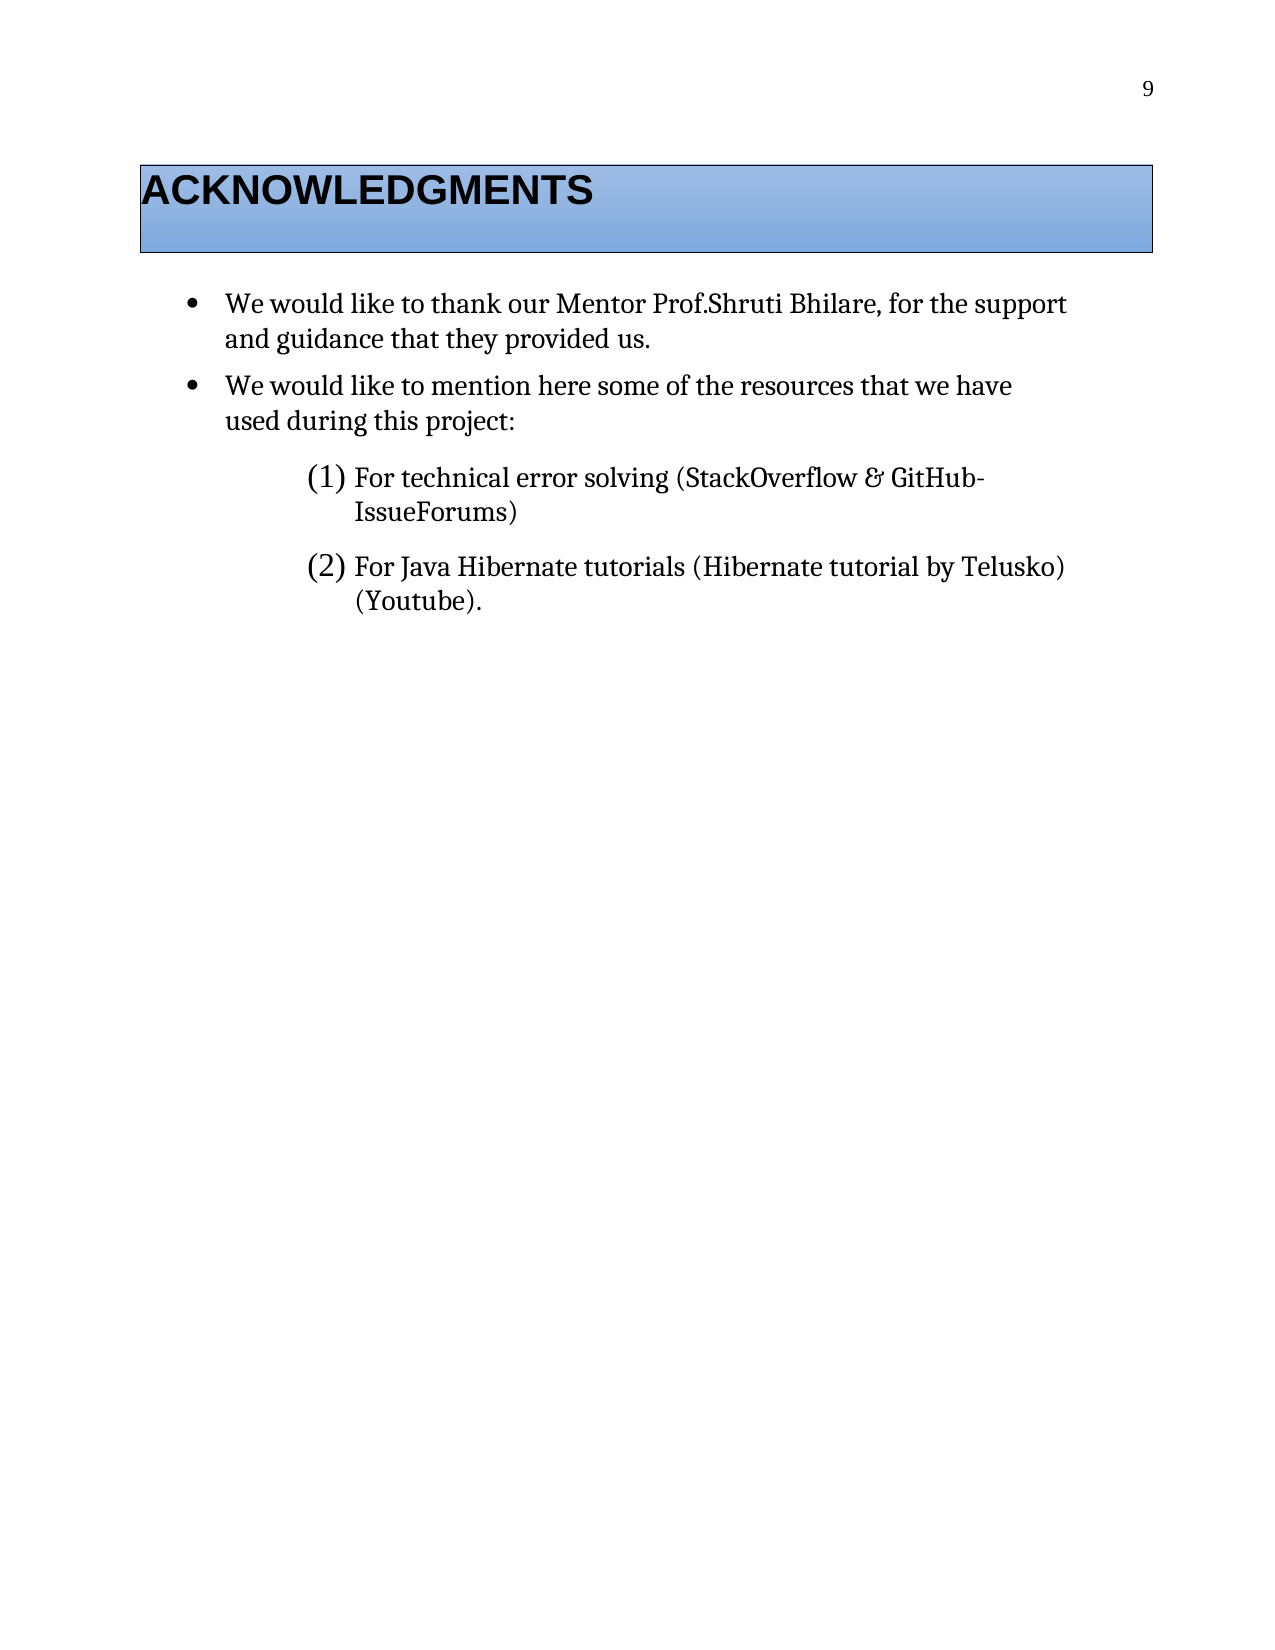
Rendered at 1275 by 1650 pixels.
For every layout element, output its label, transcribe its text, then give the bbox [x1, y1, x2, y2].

list We would like to mention here some of the resources that we have used during this project: [187, 369, 1072, 438]
picture [151, 181, 159, 192]
list For Java Hibernate tutorials (Hibernate tutorial by Telusko)(Youtube). [307, 546, 1125, 618]
list We would like to thank our Mentor Prof.Shruti Bhilare, for the support and guidance that they provided us. [187, 287, 1072, 356]
list For technical error solving (StackOverflow & GitHub-IssueForums) [307, 457, 1125, 529]
picture [141, 166, 1152, 252]
